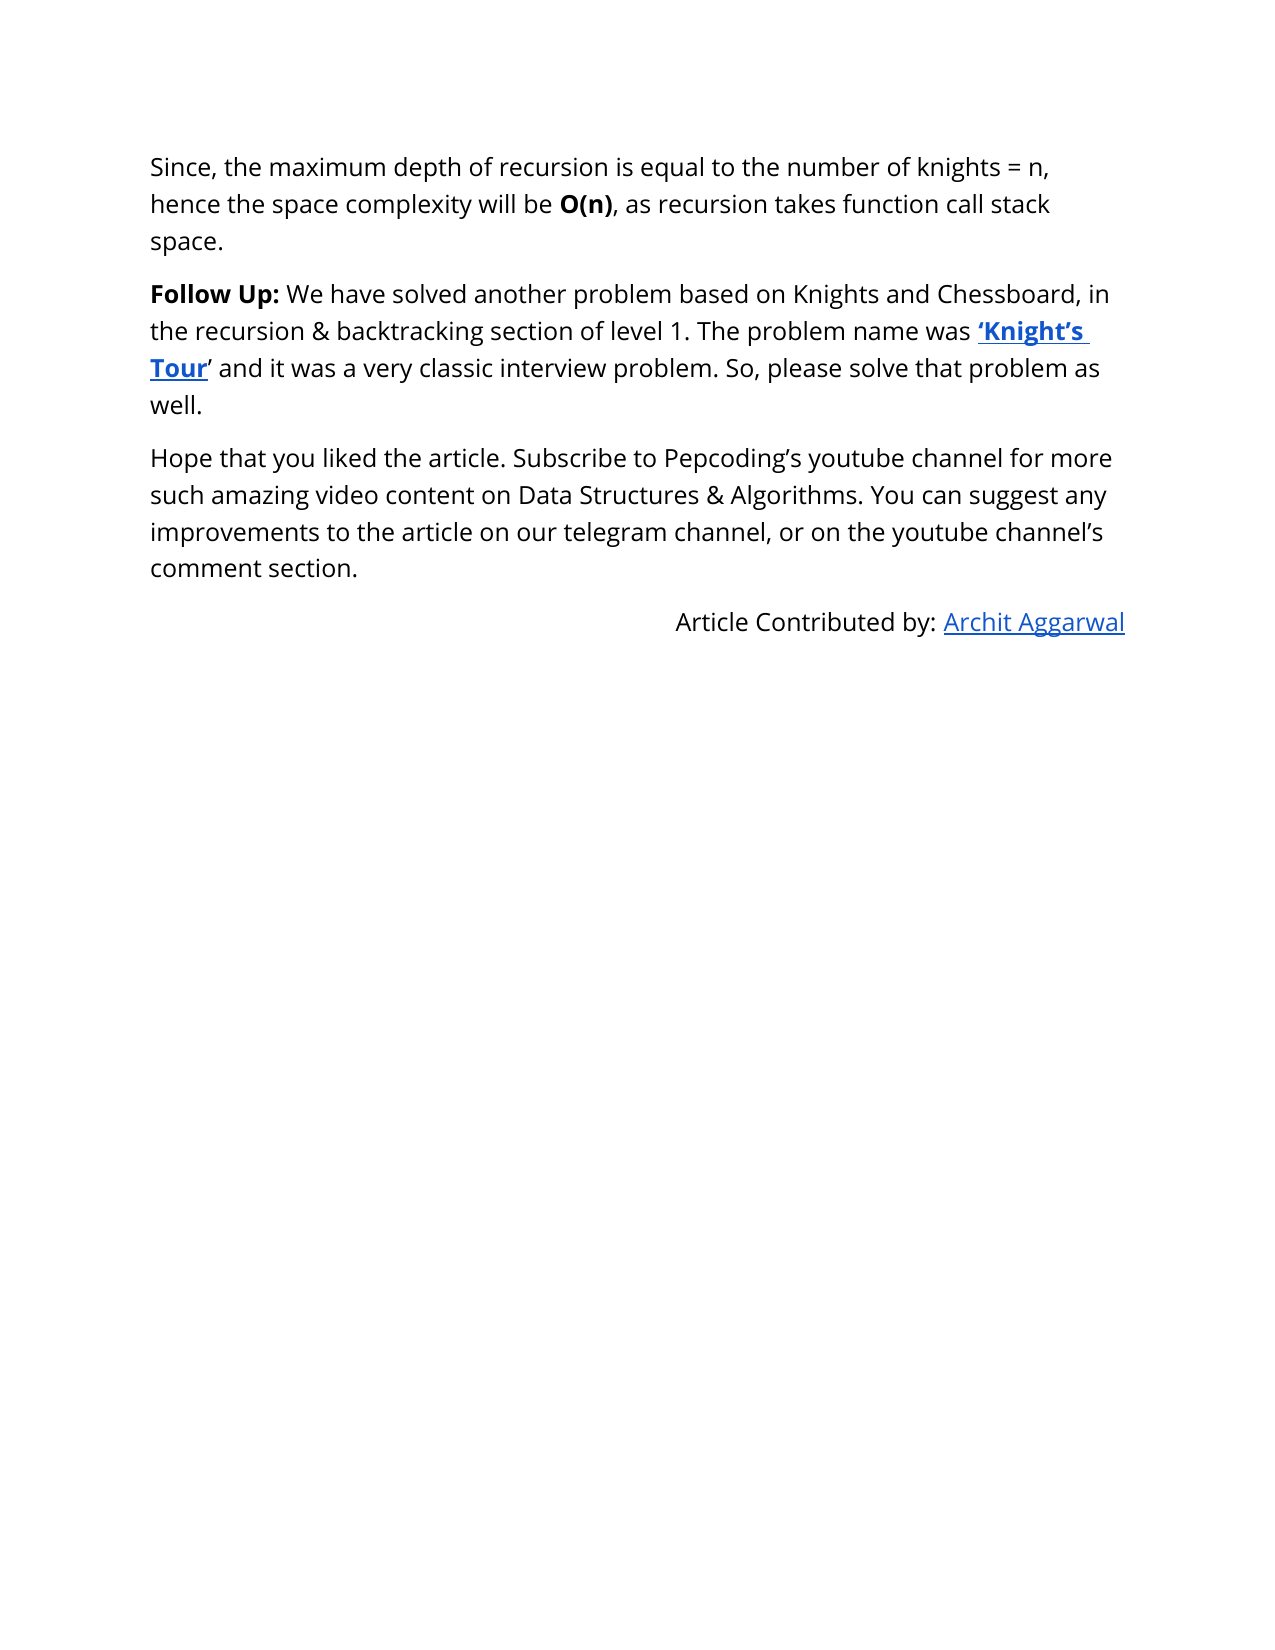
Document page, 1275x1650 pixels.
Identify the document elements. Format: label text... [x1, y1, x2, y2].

text Follow Up: We have solved another problem based on Knights and Chessboard, in the recursion & backtracking section of level 1. The problem name was ‘Knight’s Tour’ and it was a very classic interview problem. So, please solve that problem as well. [150, 277, 1125, 421]
text Article Contributed by: Archit Aggarwal [150, 604, 1125, 638]
text Since, the maximum depth of recursion is equal to the number of knights = n, hence the space complexity will be O(n), as recursion takes function call stack space. [150, 150, 1125, 258]
text Hope that you liked the article. Subscribe to Pepcoding’s youtube channel for more such amazing video content on Data Structures & Algorithms. You can suggest any improvements to the article on our telegram channel, or on the youtube channel’s comment section. [150, 441, 1125, 585]
